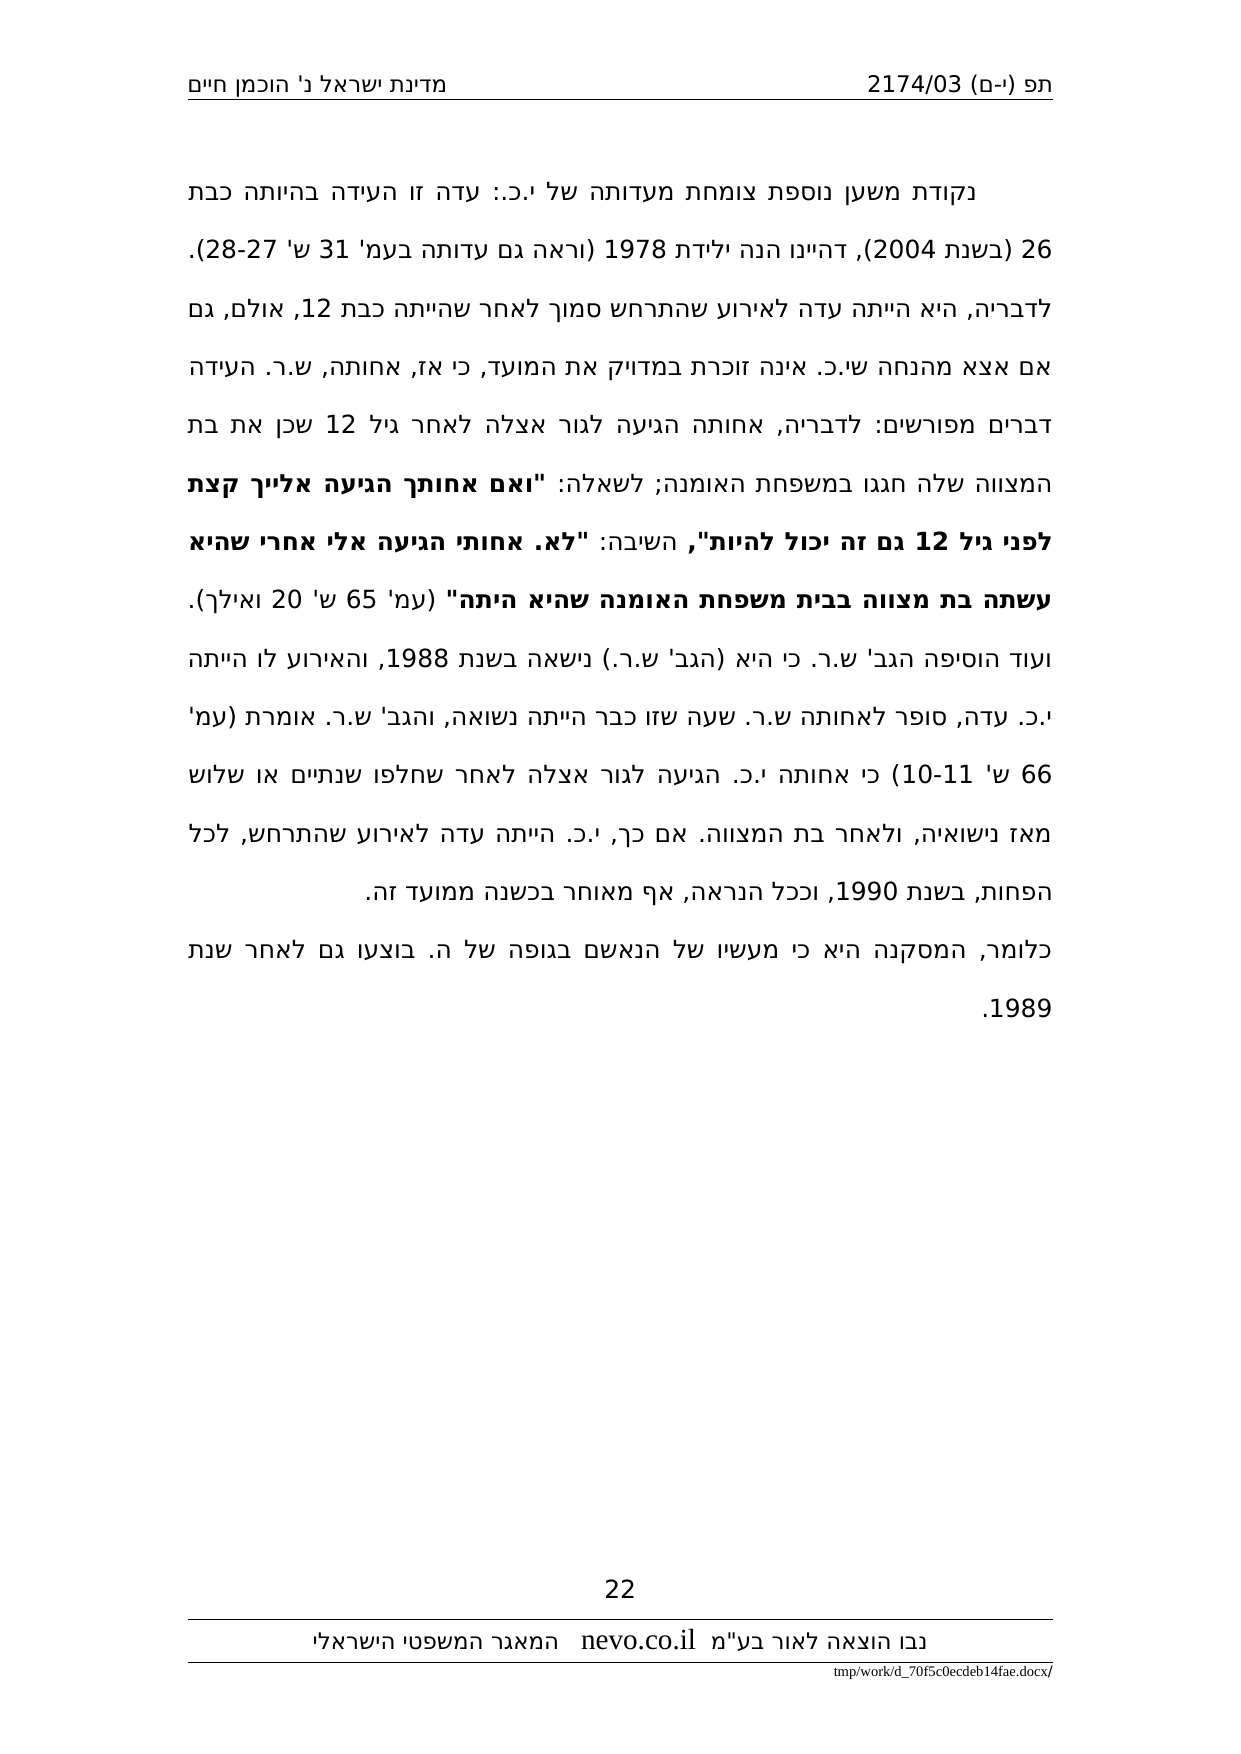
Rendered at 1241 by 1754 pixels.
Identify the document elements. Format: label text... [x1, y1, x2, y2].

subtitle נקודת משען נוספת צומחת מעדותה של י.כ.: עדה זו העידה בהיותה כבת 26 (בשנת 2004), דהיינו הנה ילידת 1978 (וראה גם עדותה בעמ' 31 ש' 28-27). לדבריה, היא הייתה עדה לאירוע שהתרחש סמוך לאחר שהייתה כבת 12, אולם, גם אם אצא מהנחה שי.כ. אינה זוכרת במדויק את המועד, כי אז, אחותה, ש.ר. העידה דברים מפורשים: לדבריה, אחותה הגיעה לגור אצלה לאחר גיל 12 שכן את בת המצווה שלה חגגו במשפחת האומנה; לשאלה: "ואם אחותך הגיעה אלייך קצת לפני גיל 12 גם זה יכול להיות", השיבה: "לא. אחותי הגיעה אלי אחרי שהיא עשתה בת מצווה בבית משפחת האומנה שהיא היתה" (עמ' 65 ש' 20 ואילך). ועוד הוסיפה הגב' ש.ר. כי היא (הגב' ש.ר.) נישאה בשנת 1988, והאירוע לו הייתה י.כ. עדה, סופר לאחותה ש.ר. שעה שזו כבר הייתה נשואה, והגב' ש.ר. אומרת (עמ' 66 ש' 10-11) כי אחותה י.כ. הגיעה לגור אצלה לאחר שחלפו שנתיים או שלוש מאז נישואיה, ולאחר בת המצווה. אם כך, י.כ. הייתה עדה לאירוע שהתרחש, לכל הפחות, בשנת 1990, וככל הנראה, אף מאוחר בכשנה ממועד זה.ב [187, 177, 1053, 906]
subtitle כלומר, המסקנה היא כי מעשיו של הנאשם בגופה של ה. בוצעו גם לאחר שנת 1989.ו [187, 936, 1053, 1023]
